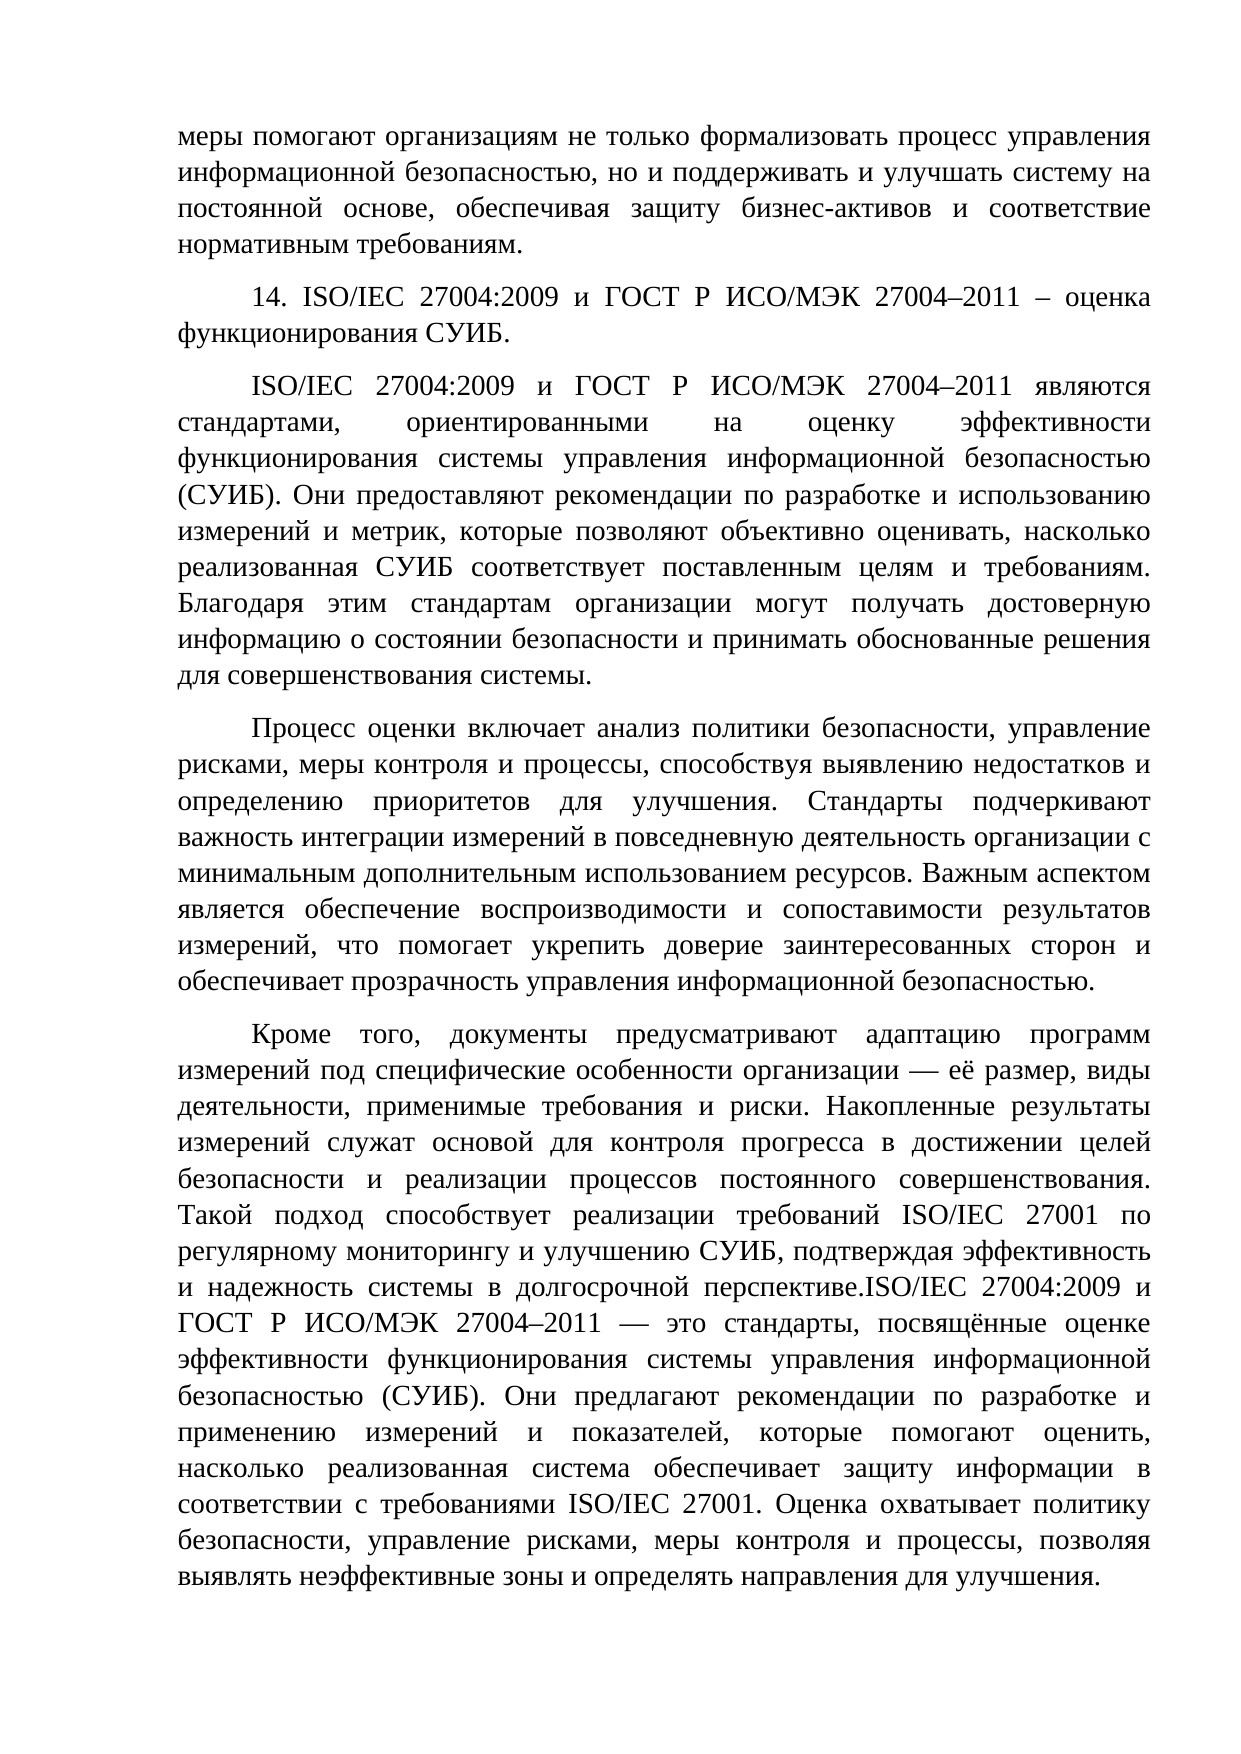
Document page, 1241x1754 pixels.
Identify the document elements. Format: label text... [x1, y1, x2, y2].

text ISO/IEC 27004:2009 и ГОСТ Р ИСО/МЭК 27004–2011 являются стандартами, ориентированными на оценку эффективности функционирования системы управления информационной безопасностью (СУИБ). Они предоставляют рекомендации по разработке и использованию измерений и метрик, которые позволяют объективно оценивать, насколько реализованная СУИБ соответствует поставленным целям и требованиям. Благодаря этим стандартам организации могут получать достоверную информацию о состоянии безопасности и принимать обоснованные решения для совершенствования системы. [177, 368, 1152, 691]
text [177, 118, 1152, 260]
text 14. ISO/IEC 27004:2009 и ГОСТ Р ИСО/МЭК 27004–2011 – оценка функционирования СУИБ. [177, 279, 1152, 349]
text Процесс оценки включает анализ политики безопасности, управление рисками, меры контроля и процессы, способствуя выявлению недостатков и определению приоритетов для улучшения. Стандарты подчеркивают важность интеграции измерений в повседневную деятельность организации с минимальным дополнительным использованием ресурсов. Важным аспектом является обеспечение воспроизводимости и сопоставимости результатов измерений, что помогает укрепить доверие заинтересованных сторон и обеспечивает прозрачность управления информационной безопасностью. [177, 710, 1152, 997]
text Кроме того, документы предусматривают адаптацию программ измерений под специфические особенности организации — её размер, виды деятельности, применимые требования и риски. Накопленные результаты измерений служат основой для контроля прогресса в достижении целей безопасности и реализации процессов постоянного совершенствования. Такой подход способствует реализации требований ISO/IEC 27001 по регулярному мониторингу и улучшению СУИБ, подтверждая эффективность и надежность системы в долгосрочной перспективе.ISO/IEC 27004:2009 и ГОСТ Р ИСО/МЭК 27004–2011 — это стандарты, посвящённые оценке эффективности функционирования системы управления информационной безопасностью (СУИБ). Они предлагают рекомендации по разработке и применению измерений и показателей, которые помогают оценить, насколько реализованная система обеспечивает защиту информации в соответствии с требованиями ISO/IEC 27001. Оценка охватывает политику безопасности, управление рисками, меры контроля и процессы, позволяя выявлять неэффективные зоны и определять направления для улучшения. [177, 1016, 1152, 1592]
